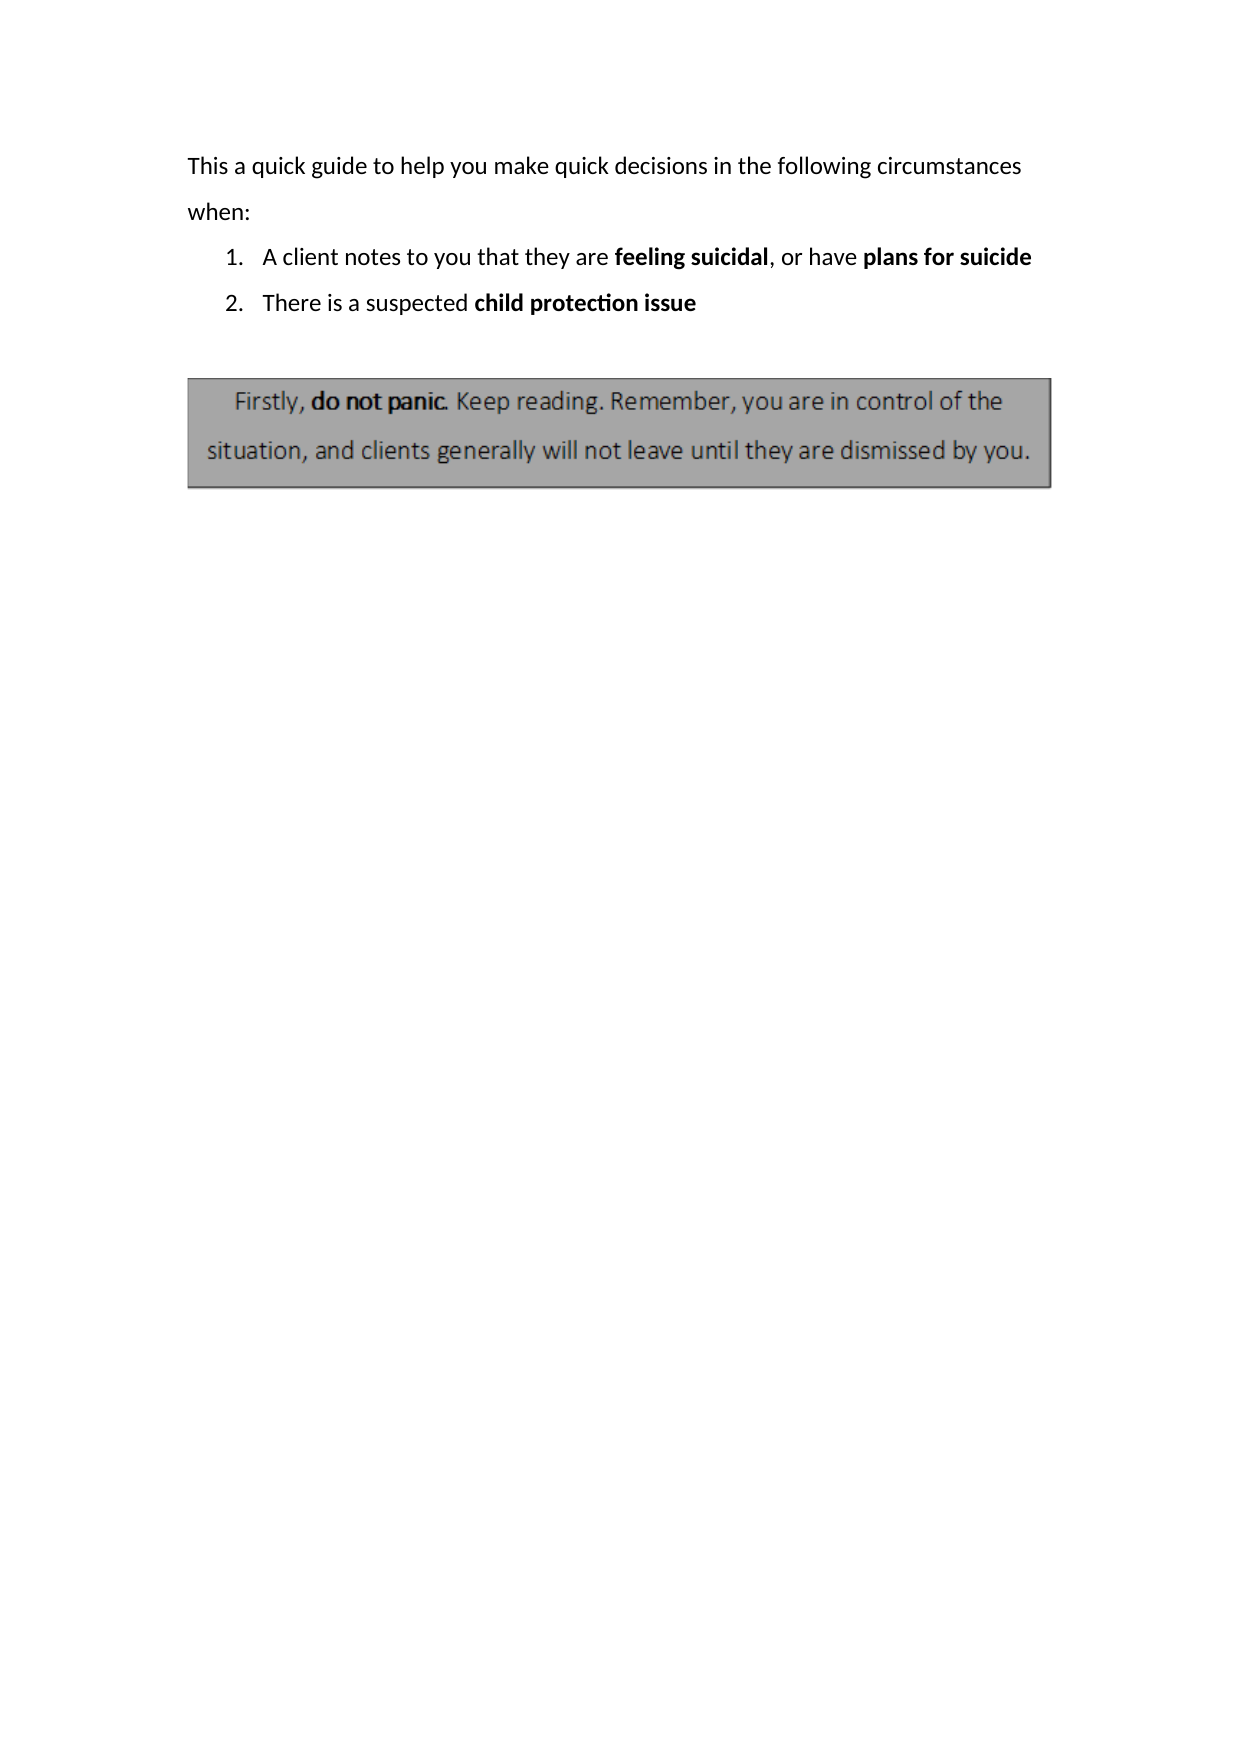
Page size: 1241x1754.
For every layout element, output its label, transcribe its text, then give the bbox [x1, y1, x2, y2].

list There is a suspected child protection issue [225, 287, 1053, 318]
list A client notes to you that they are feeling suicidal, or have plans for suicide [225, 241, 1053, 272]
picture [187, 378, 1053, 491]
text This a quick guide to help you make quick decisions in the following circumstances when: [187, 150, 1053, 226]
